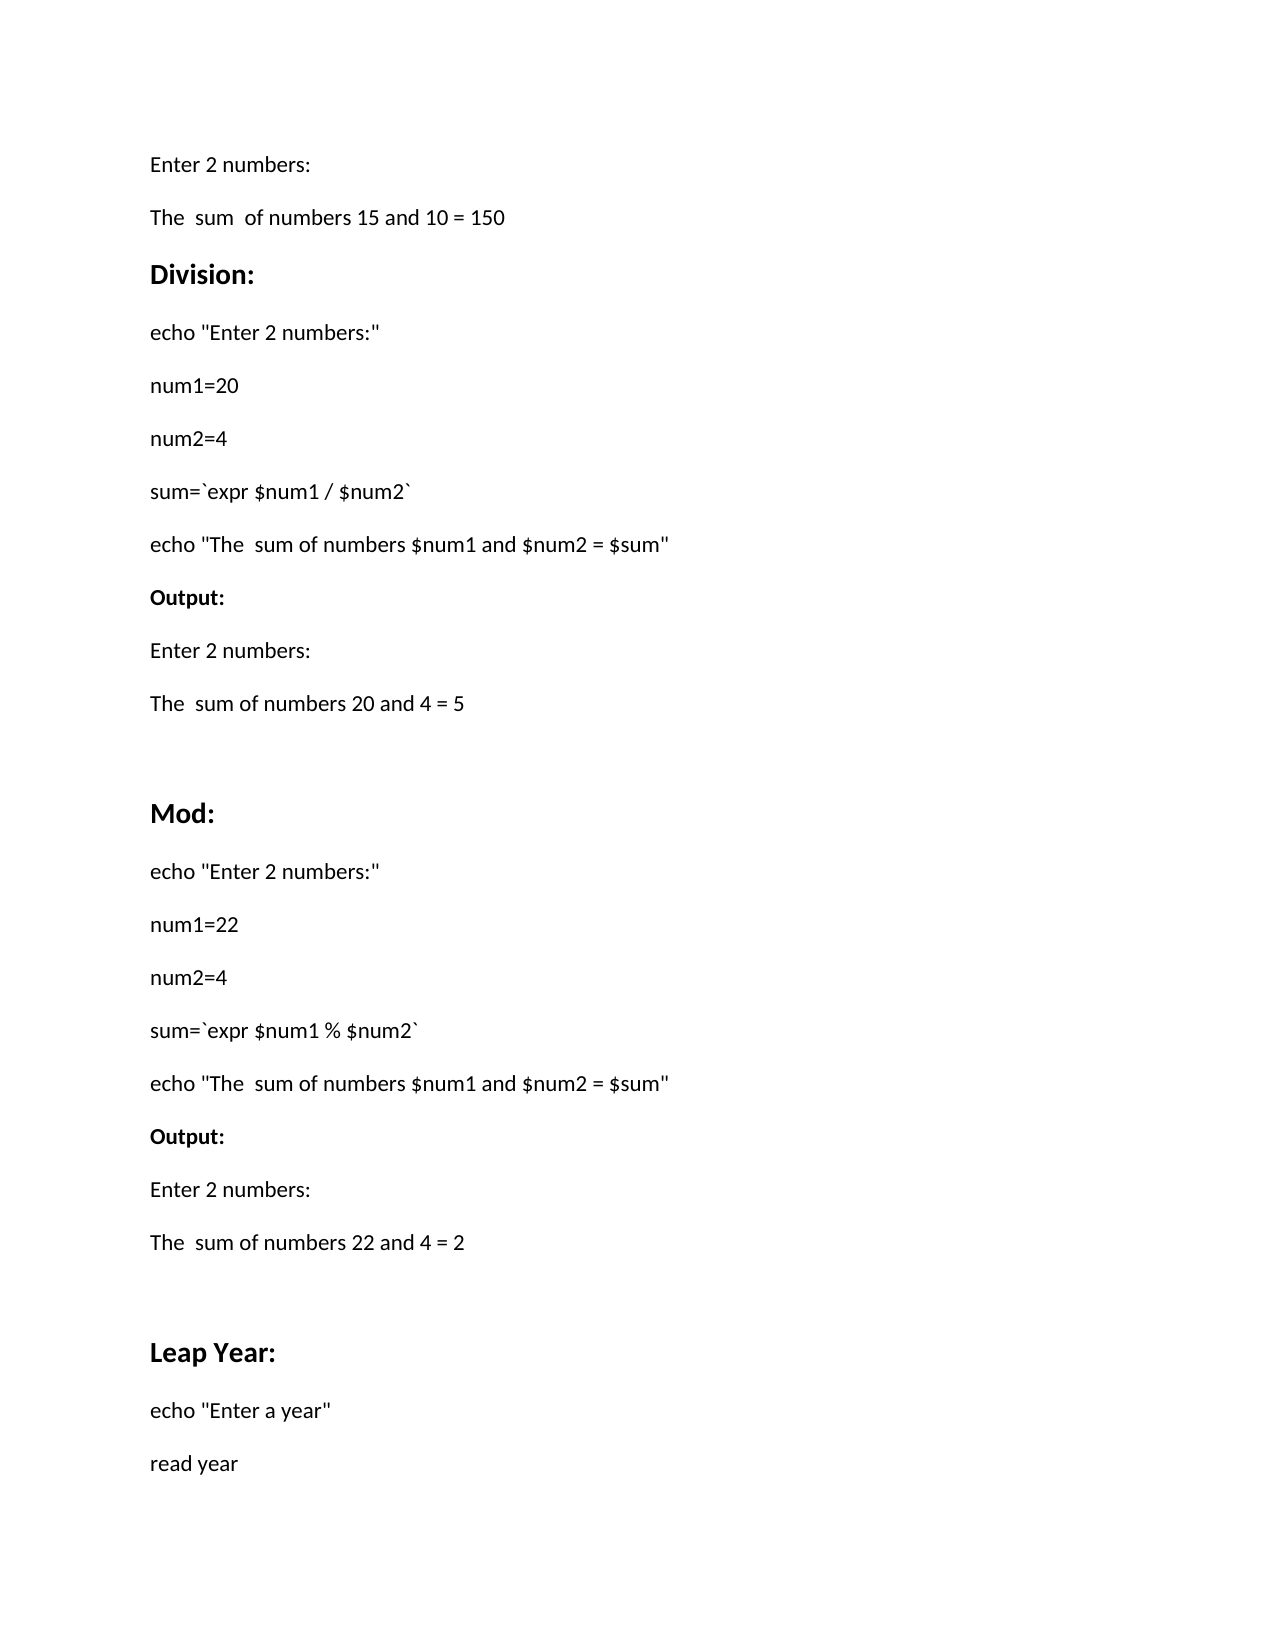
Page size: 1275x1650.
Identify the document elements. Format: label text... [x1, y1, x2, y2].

text echo "Enter 2 numbers:" [150, 318, 1125, 346]
text echo "The sum of numbers $num1 and $num2 = $sum" [150, 530, 1125, 558]
text Enter 2 numbers: [150, 1175, 1125, 1203]
text num2=4 [150, 963, 1125, 991]
text Enter 2 numbers: [150, 150, 1125, 178]
text echo "Enter a year" [150, 1396, 1125, 1424]
text Mod: [150, 795, 1125, 831]
text read year [150, 1449, 1125, 1477]
text num1=20 [150, 371, 1125, 399]
text The sum of numbers 20 and 4 = 5 [150, 689, 1125, 717]
text num2=4 [150, 424, 1125, 452]
text echo "Enter 2 numbers:" [150, 857, 1125, 885]
text num1=22 [150, 910, 1125, 938]
text Output: [150, 583, 1125, 611]
text echo "The sum of numbers $num1 and $num2 = $sum" [150, 1069, 1125, 1097]
text sum=`expr $num1 % $num2` [150, 1016, 1125, 1044]
text The sum of numbers 15 and 10 = 150 [150, 203, 1125, 231]
text sum=`expr $num1 / $num2` [150, 477, 1125, 505]
text Enter 2 numbers: [150, 636, 1125, 664]
text Division: [150, 256, 1125, 292]
text The sum of numbers 22 and 4 = 2 [150, 1228, 1125, 1256]
text Leap Year: [150, 1334, 1125, 1369]
text Output: [150, 1122, 1125, 1150]
